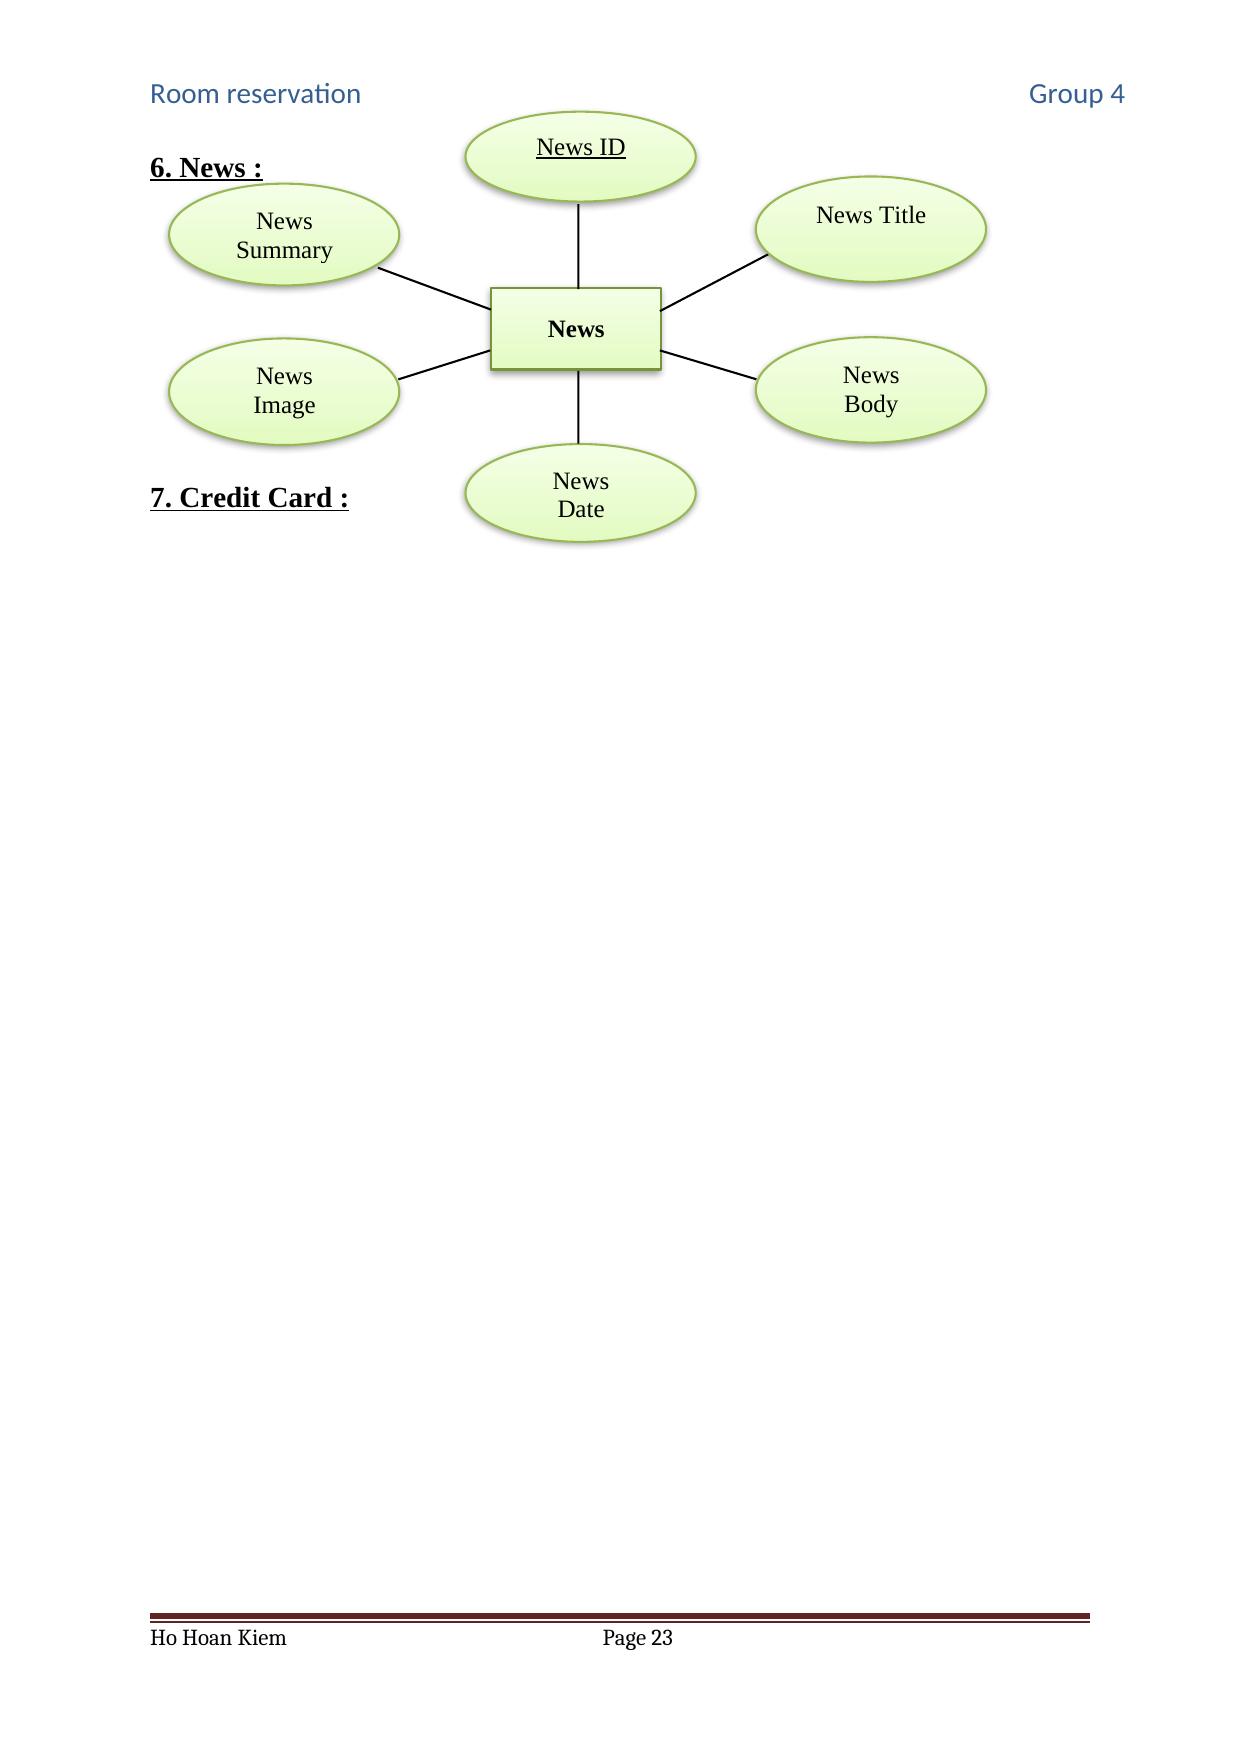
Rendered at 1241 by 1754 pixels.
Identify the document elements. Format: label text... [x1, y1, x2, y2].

text 4. Style Card : 5. Transaction : 6. News : [580, 150, 1090, 279]
text 7. Credit Card : [580, 313, 1090, 543]
text 7. Credit Card : [150, 313, 577, 543]
text 4. Style Card : 5. Transaction : 6. News : [150, 150, 577, 279]
